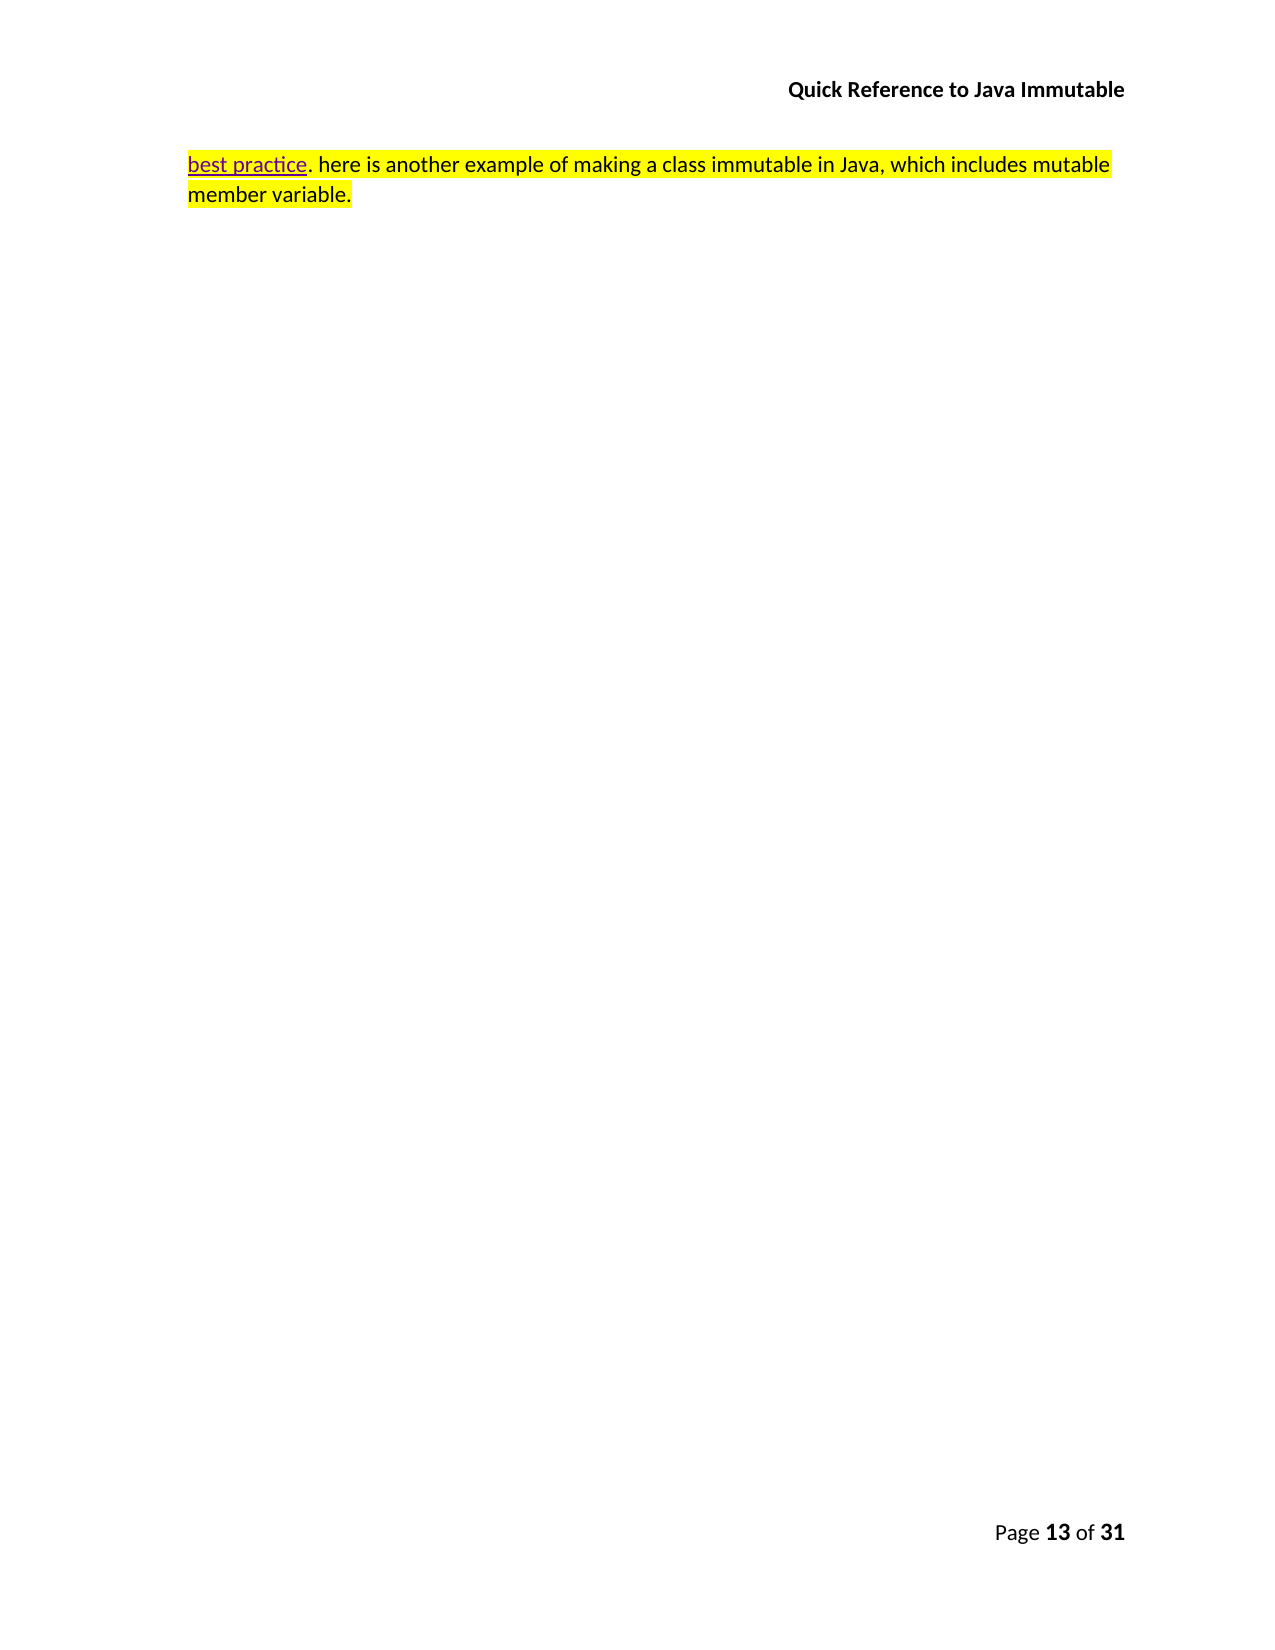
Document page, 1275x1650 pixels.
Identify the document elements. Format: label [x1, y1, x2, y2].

text [187, 150, 1125, 208]
